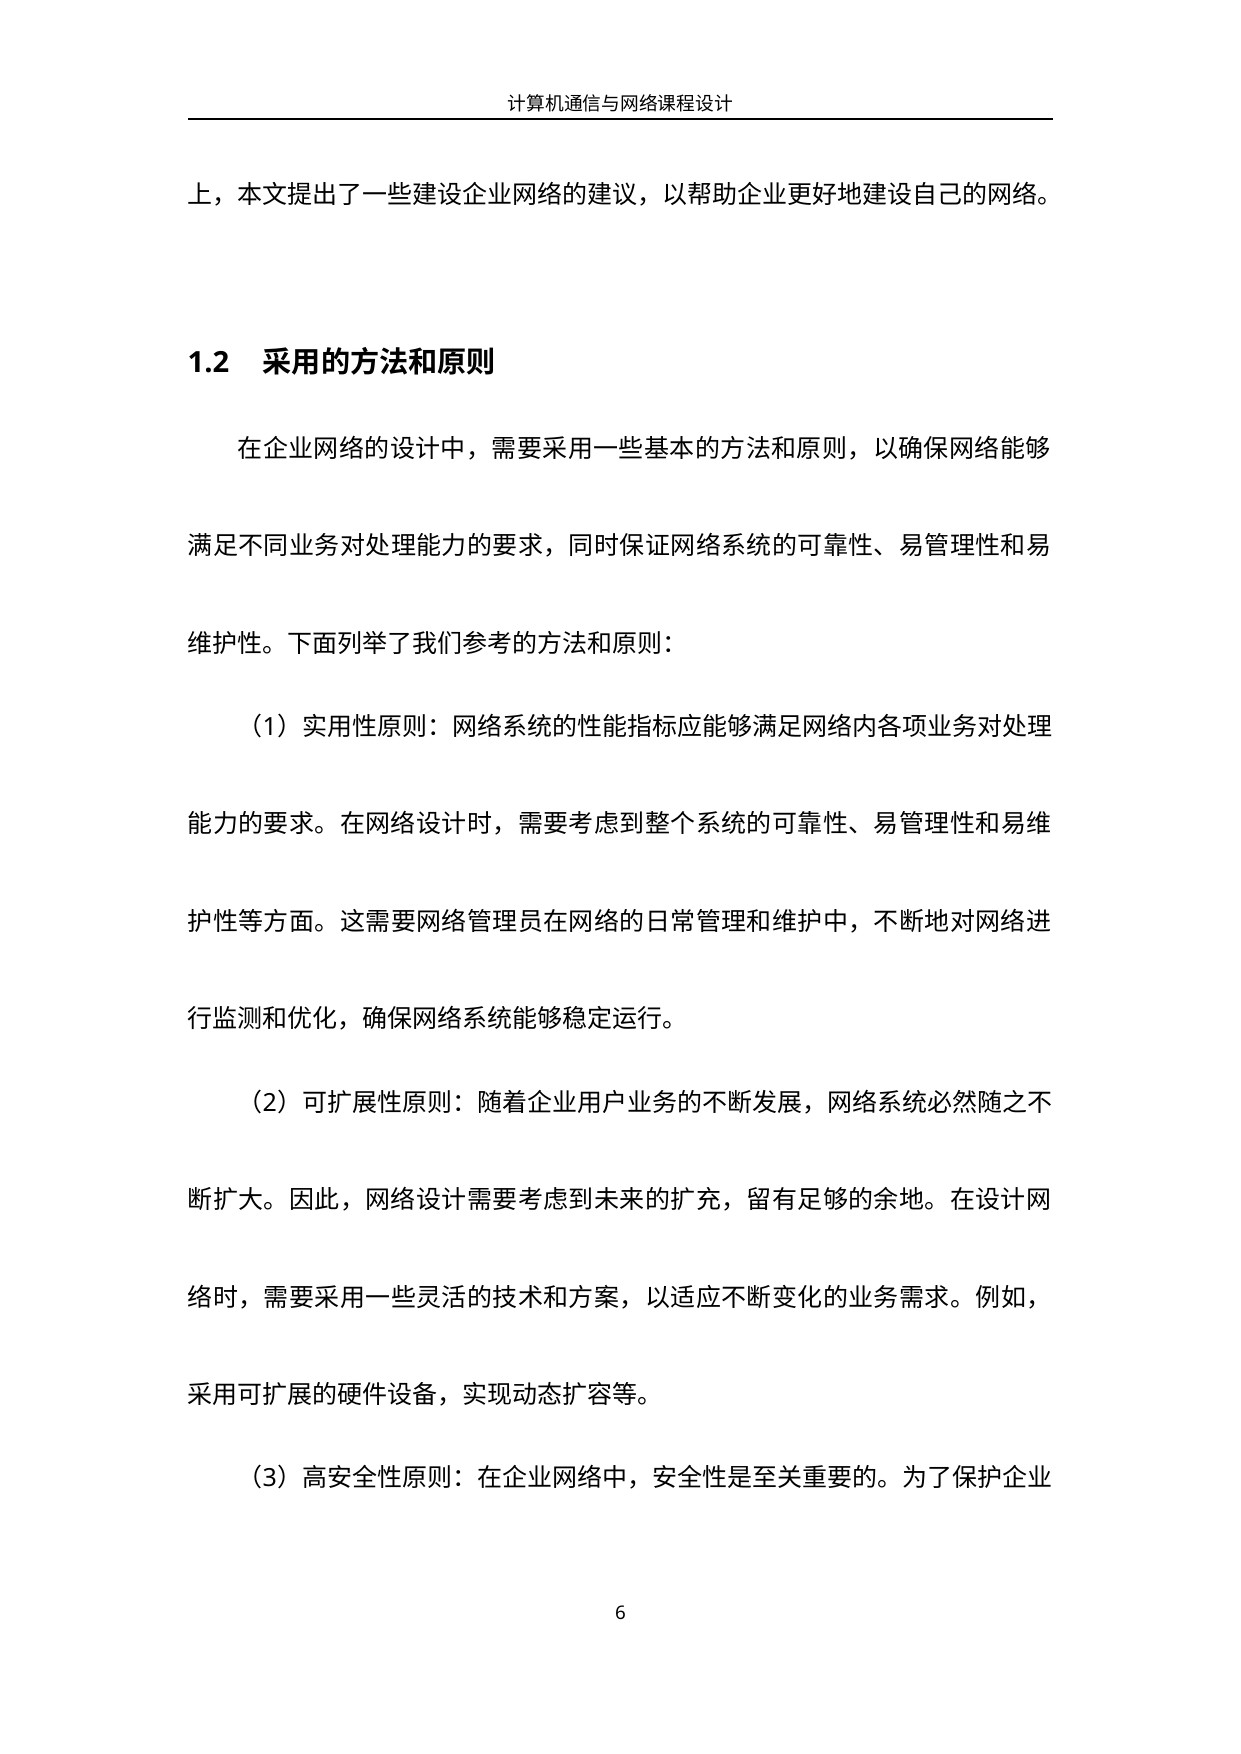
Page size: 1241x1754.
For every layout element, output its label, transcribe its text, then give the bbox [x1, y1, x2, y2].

text 在企业网络的设计中，需要采用一些基本的方法和原则，以确保网络能够满足不同业务对处理能力的要求，同时保证网络系统的可靠性、易管理性和易维护性。下面列举了我们参考的方法和原则： [187, 414, 1053, 674]
list 采用的方法和原则 [187, 328, 1053, 393]
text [187, 1443, 1053, 1508]
text （2）可扩展性原则：随着企业用户业务的不断发展，网络系统必然随之不断扩大。因此，网络设计需要考虑到未来的扩充，留有足够的余地。在设计网络时，需要采用一些灵活的技术和方案，以适应不断变化的业务需求。例如，采用可扩展的硬件设备，实现动态扩容等。 [187, 1068, 1053, 1425]
text （1）实用性原则：网络系统的性能指标应能够满足网络内各项业务对处理能力的要求。在网络设计时，需要考虑到整个系统的可靠性、易管理性和易维护性等方面。这需要网络管理员在网络的日常管理和维护中，不断地对网络进行监测和优化，确保网络系统能够稳定运行。 [187, 692, 1053, 1049]
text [187, 160, 1053, 225]
